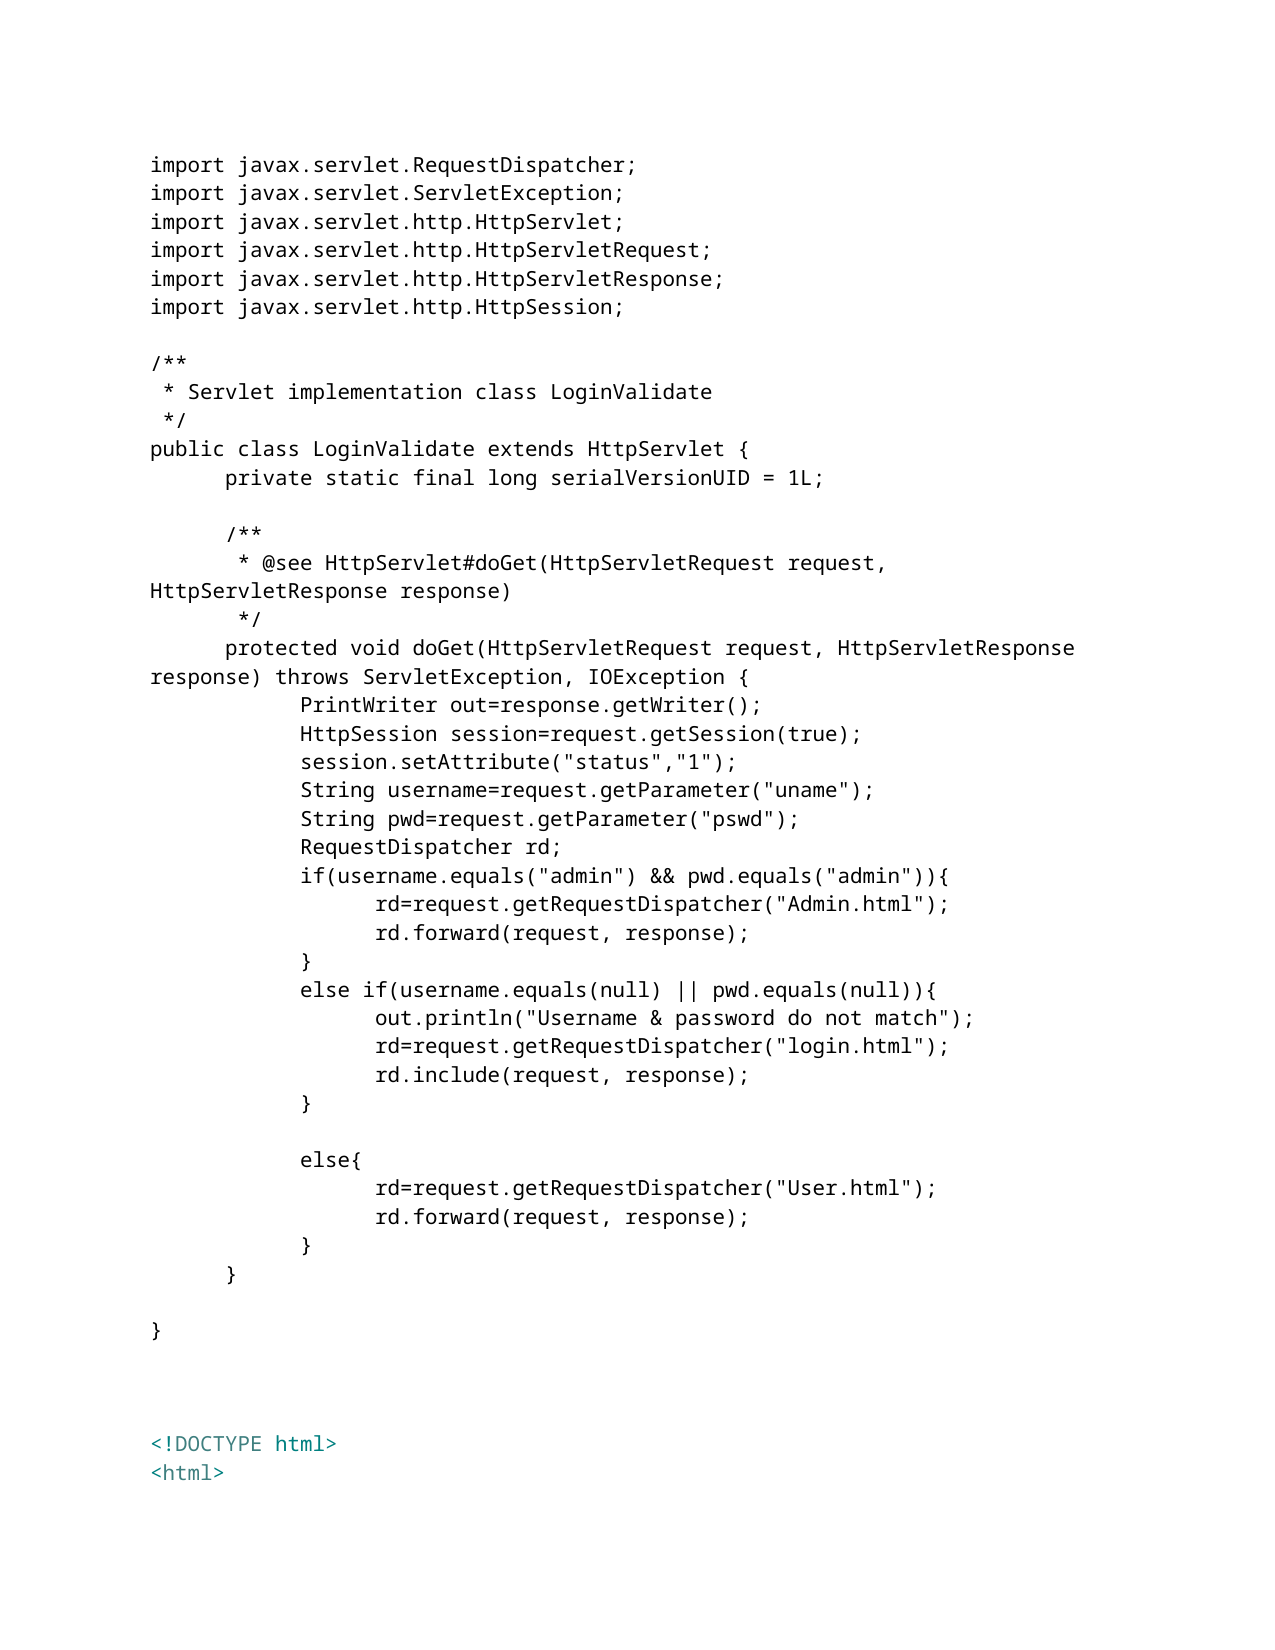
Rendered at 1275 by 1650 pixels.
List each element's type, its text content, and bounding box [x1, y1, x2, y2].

text import javax.servlet.ServletException; [150, 178, 1125, 207]
text * Servlet implementation class LoginValidate [150, 377, 1125, 406]
text } [150, 1316, 1125, 1344]
text <!DOCTYPE html> [150, 1429, 1125, 1458]
text else if(username.equals(null) || pwd.equals(null)){ [150, 975, 1125, 1003]
text */ [150, 605, 1125, 633]
text else{ [150, 1145, 1125, 1173]
text rd=request.getRequestDispatcher("Admin.html"); [150, 889, 1125, 918]
text public class LoginValidate extends HttpServlet { [150, 434, 1125, 463]
text rd.forward(request, response); [150, 918, 1125, 946]
text protected void doGet(HttpServletRequest request, HttpServletResponse response) throws ServletException, IOException { [150, 633, 1125, 690]
text /** [150, 349, 1125, 377]
text RequestDispatcher rd; [150, 832, 1125, 861]
text import javax.servlet.http.HttpServletResponse; [150, 264, 1125, 292]
text private static final long serialVersionUID = 1L; [150, 463, 1125, 491]
text import javax.servlet.RequestDispatcher; [150, 150, 1125, 178]
text rd=request.getRequestDispatcher("User.html"); [150, 1173, 1125, 1202]
text PrintWriter out=response.getWriter(); [150, 690, 1125, 719]
text } [150, 1230, 1125, 1259]
text import javax.servlet.http.HttpServlet; [150, 207, 1125, 235]
text String pwd=request.getParameter("pswd"); [150, 804, 1125, 832]
text rd.include(request, response); [150, 1060, 1125, 1088]
text } [150, 1088, 1125, 1117]
text <html> [150, 1458, 1125, 1486]
text * @see HttpServlet#doGet(HttpServletRequest request, HttpServletResponse response) [150, 548, 1125, 605]
text HttpSession session=request.getSession(true); [150, 719, 1125, 747]
text } [150, 1259, 1125, 1287]
text import javax.servlet.http.HttpSession; [150, 292, 1125, 321]
text import javax.servlet.http.HttpServletRequest; [150, 235, 1125, 264]
text if(username.equals("admin") && pwd.equals("admin")){ [150, 861, 1125, 889]
text /** [150, 520, 1125, 548]
text String username=request.getParameter("uname"); [150, 776, 1125, 804]
text */ [150, 406, 1125, 434]
text session.setAttribute("status","1"); [150, 747, 1125, 776]
text out.println("Username & password do not match"); [150, 1003, 1125, 1032]
text rd=request.getRequestDispatcher("login.html"); [150, 1032, 1125, 1060]
text rd.forward(request, response); [150, 1202, 1125, 1230]
text } [150, 946, 1125, 975]
